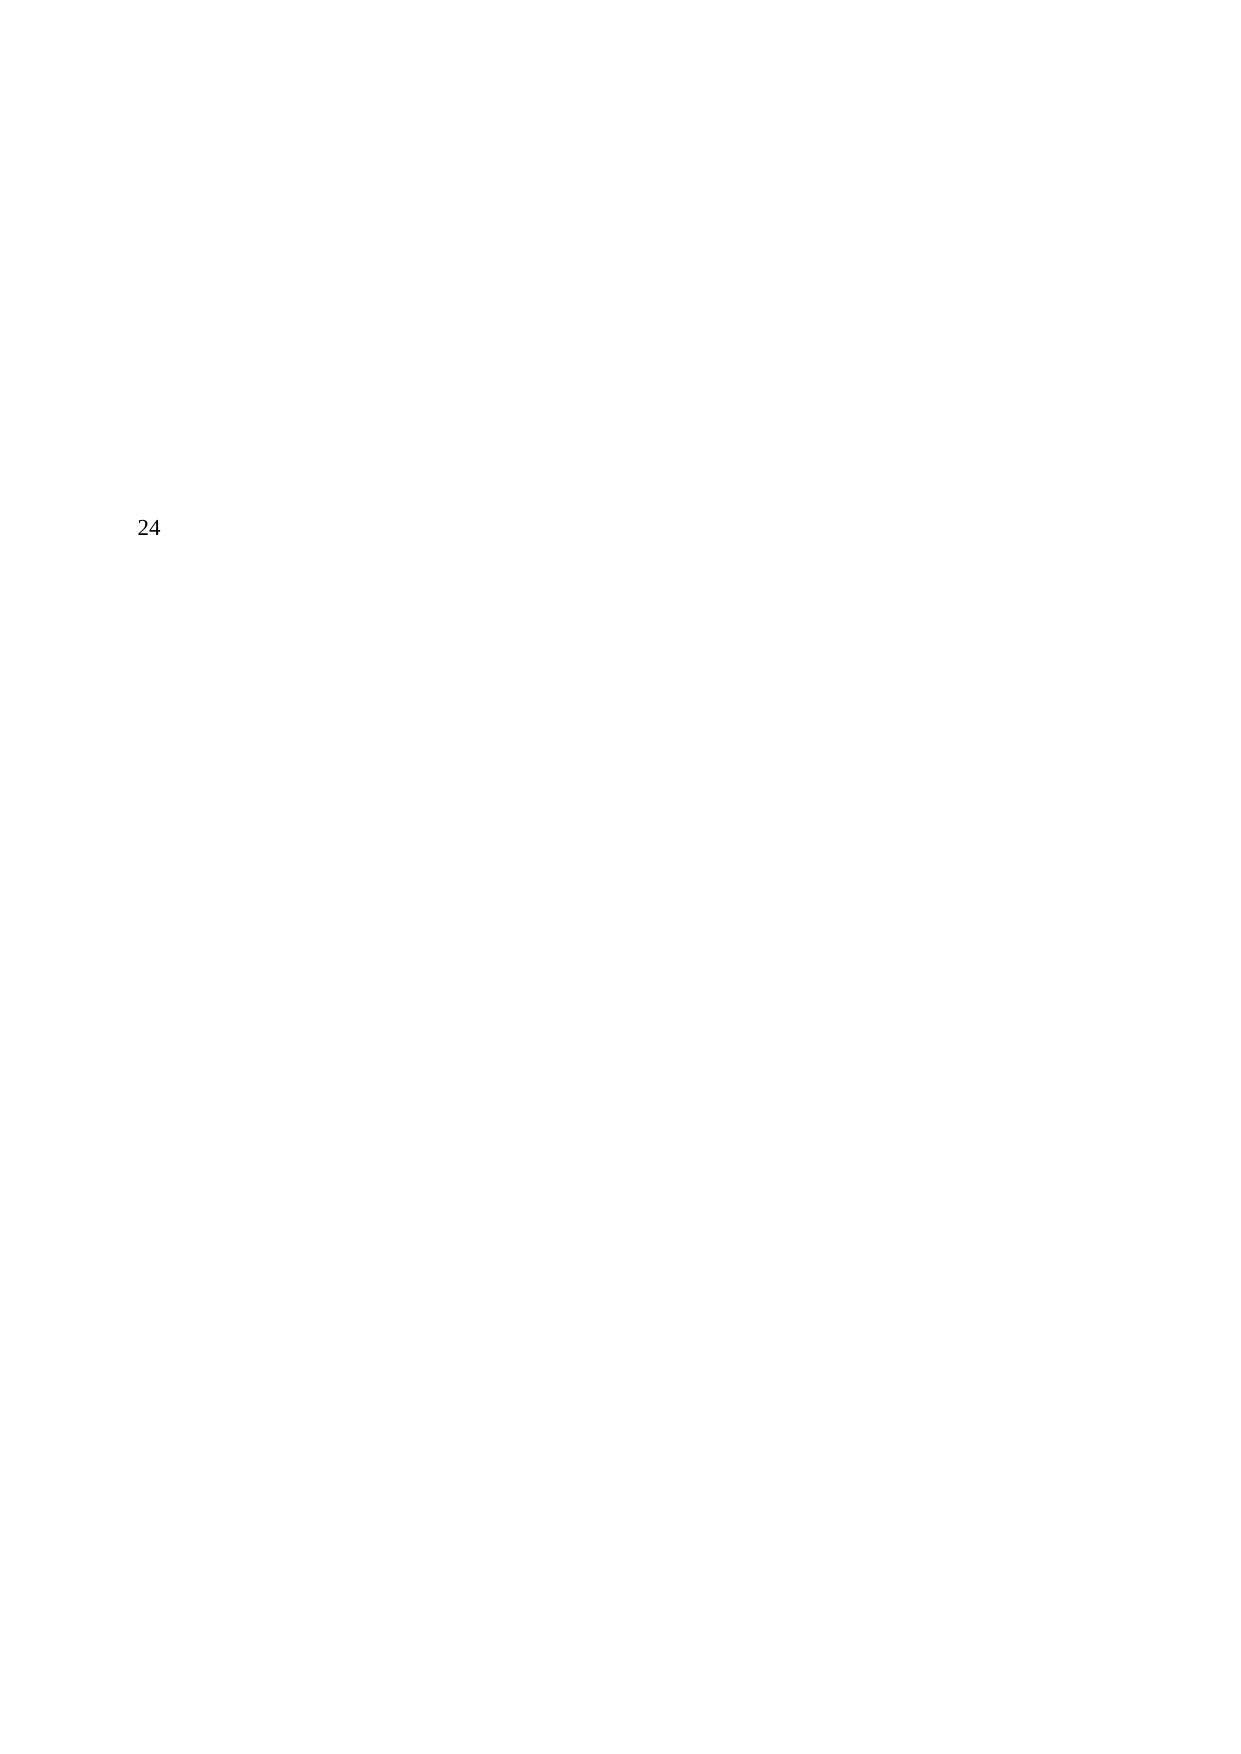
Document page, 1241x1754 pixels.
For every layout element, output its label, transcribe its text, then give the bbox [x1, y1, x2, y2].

text 24 [137, 514, 1103, 540]
